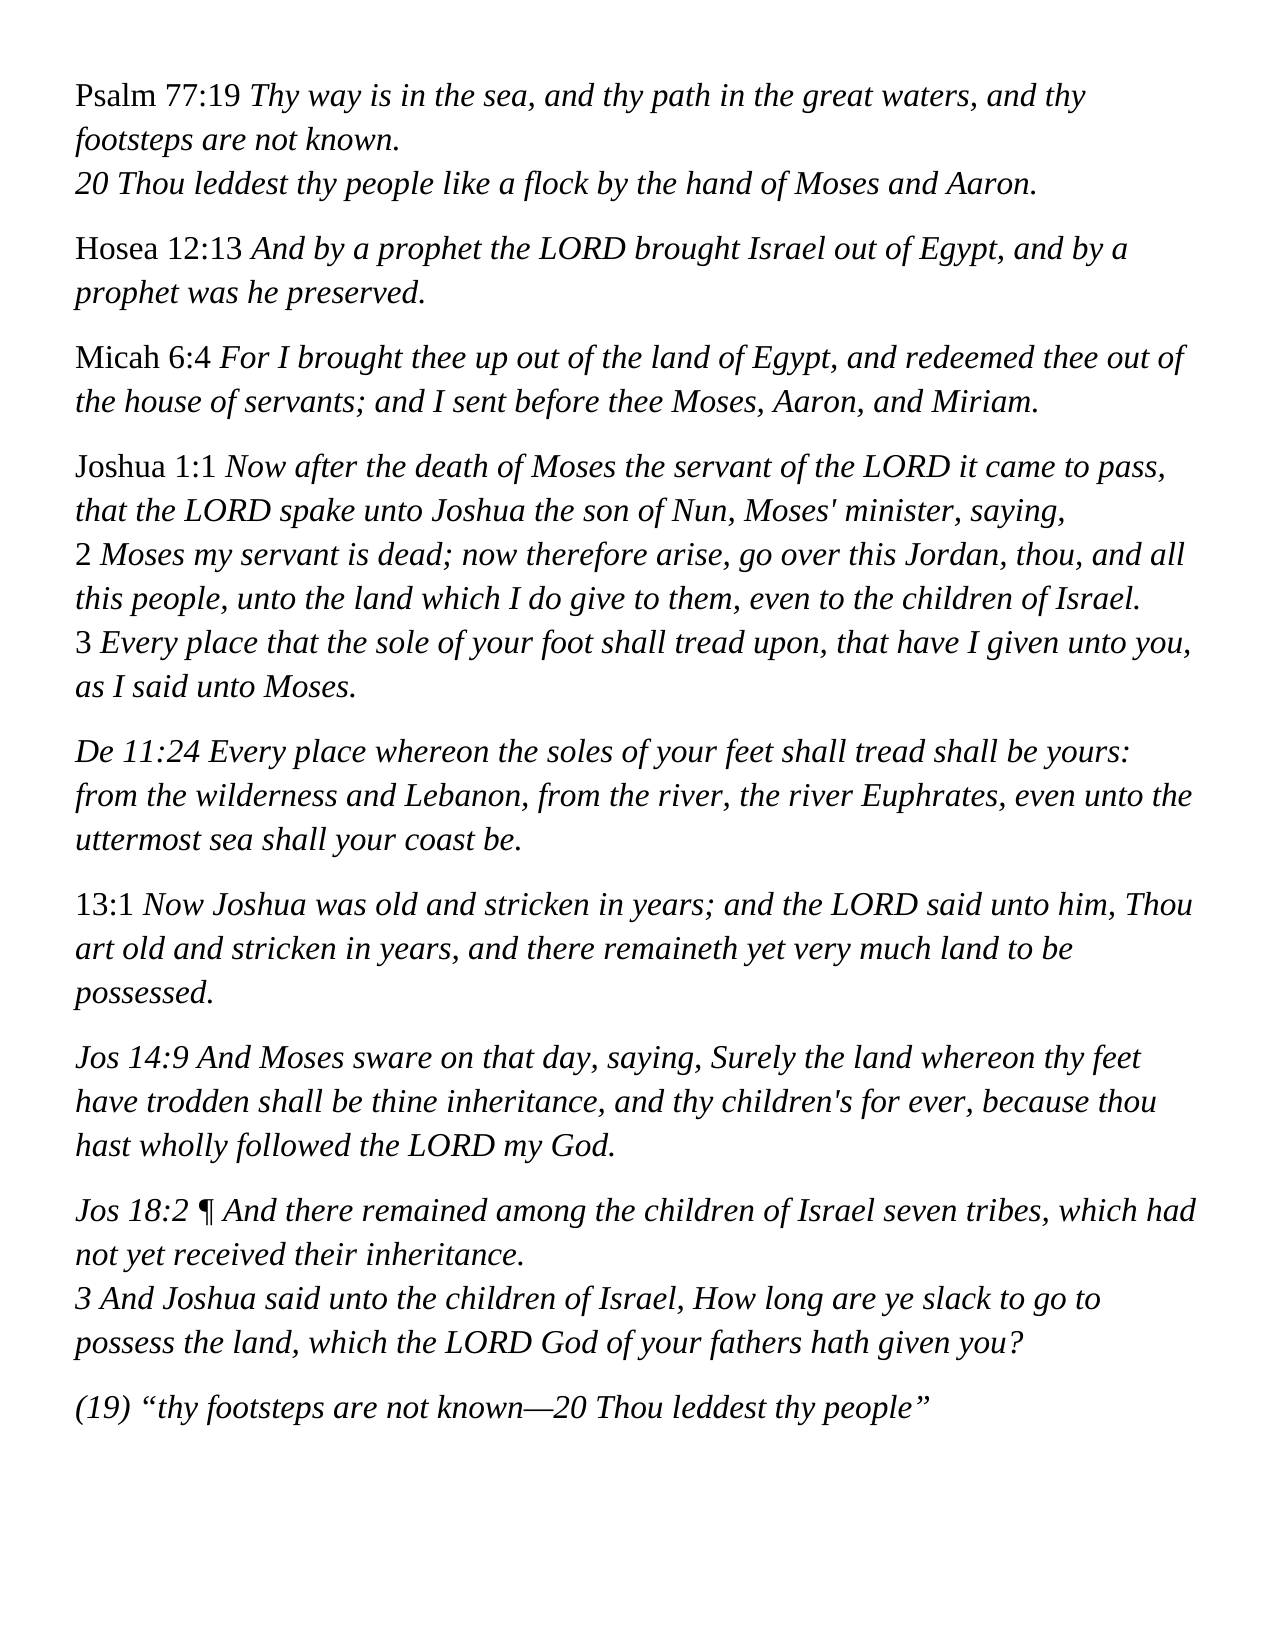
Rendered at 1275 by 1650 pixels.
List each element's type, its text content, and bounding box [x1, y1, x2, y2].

text (19) “thy footsteps are not known—20 Thou leddest thy people” [75, 1387, 1200, 1426]
text Hosea 12:13 And by a prophet the LORD brought Israel out of Egypt, and by a prophet was he preserved. [75, 228, 1200, 310]
text De 11:24 Every place whereon the soles of your feet shall tread shall be yours: from the wilderness and Lebanon, from the river, the river Euphrates, even unto the uttermost sea shall your coast be. [75, 731, 1200, 858]
text Micah 6:4 For I brought thee up out of the land of Egypt, and redeemed thee out of the house of servants; and I sent before thee Moses, Aaron, and Miriam. [75, 337, 1200, 419]
text 13:1 Now Joshua was old and stricken in years; and the LORD said unto him, Thou art old and stricken in years, and there remaineth yet very much land to be possessed. [75, 884, 1200, 1011]
text Joshua 1:1 Now after the death of Moses the servant of the LORD it came to pass, that the LORD spake unto Joshua the son of Nun, Moses' minister, saying, 2 Moses my servant is dead; now therefore arise, go over this Jordan, thou, and all this people, unto the land which I do give to them, even to the children of Israel. 3 Every place that the sole of your foot shall tread upon, that have I given unto you, as I said unto Moses. [75, 446, 1200, 704]
text Psalm 77:19 Thy way is in the sea, and thy path in the great waters, and thy footsteps are not known. 20 Thou leddest thy people like a flock by the hand of Moses and Aaron. [75, 75, 1200, 201]
text Jos 14:9 And Moses sware on that day, saying, Surely the land whereon thy feet have trodden shall be thine inheritance, and thy children's for ever, because thou hast wholly followed the LORD my God. [75, 1037, 1200, 1164]
text Jos 18:2 ¶ And there remained among the children of Israel seven tribes, which had not yet received their inheritance. 3 And Joshua said unto the children of Israel, How long are ye slack to go to possess the land, which the LORD God of your fathers hath given you? [75, 1190, 1200, 1361]
